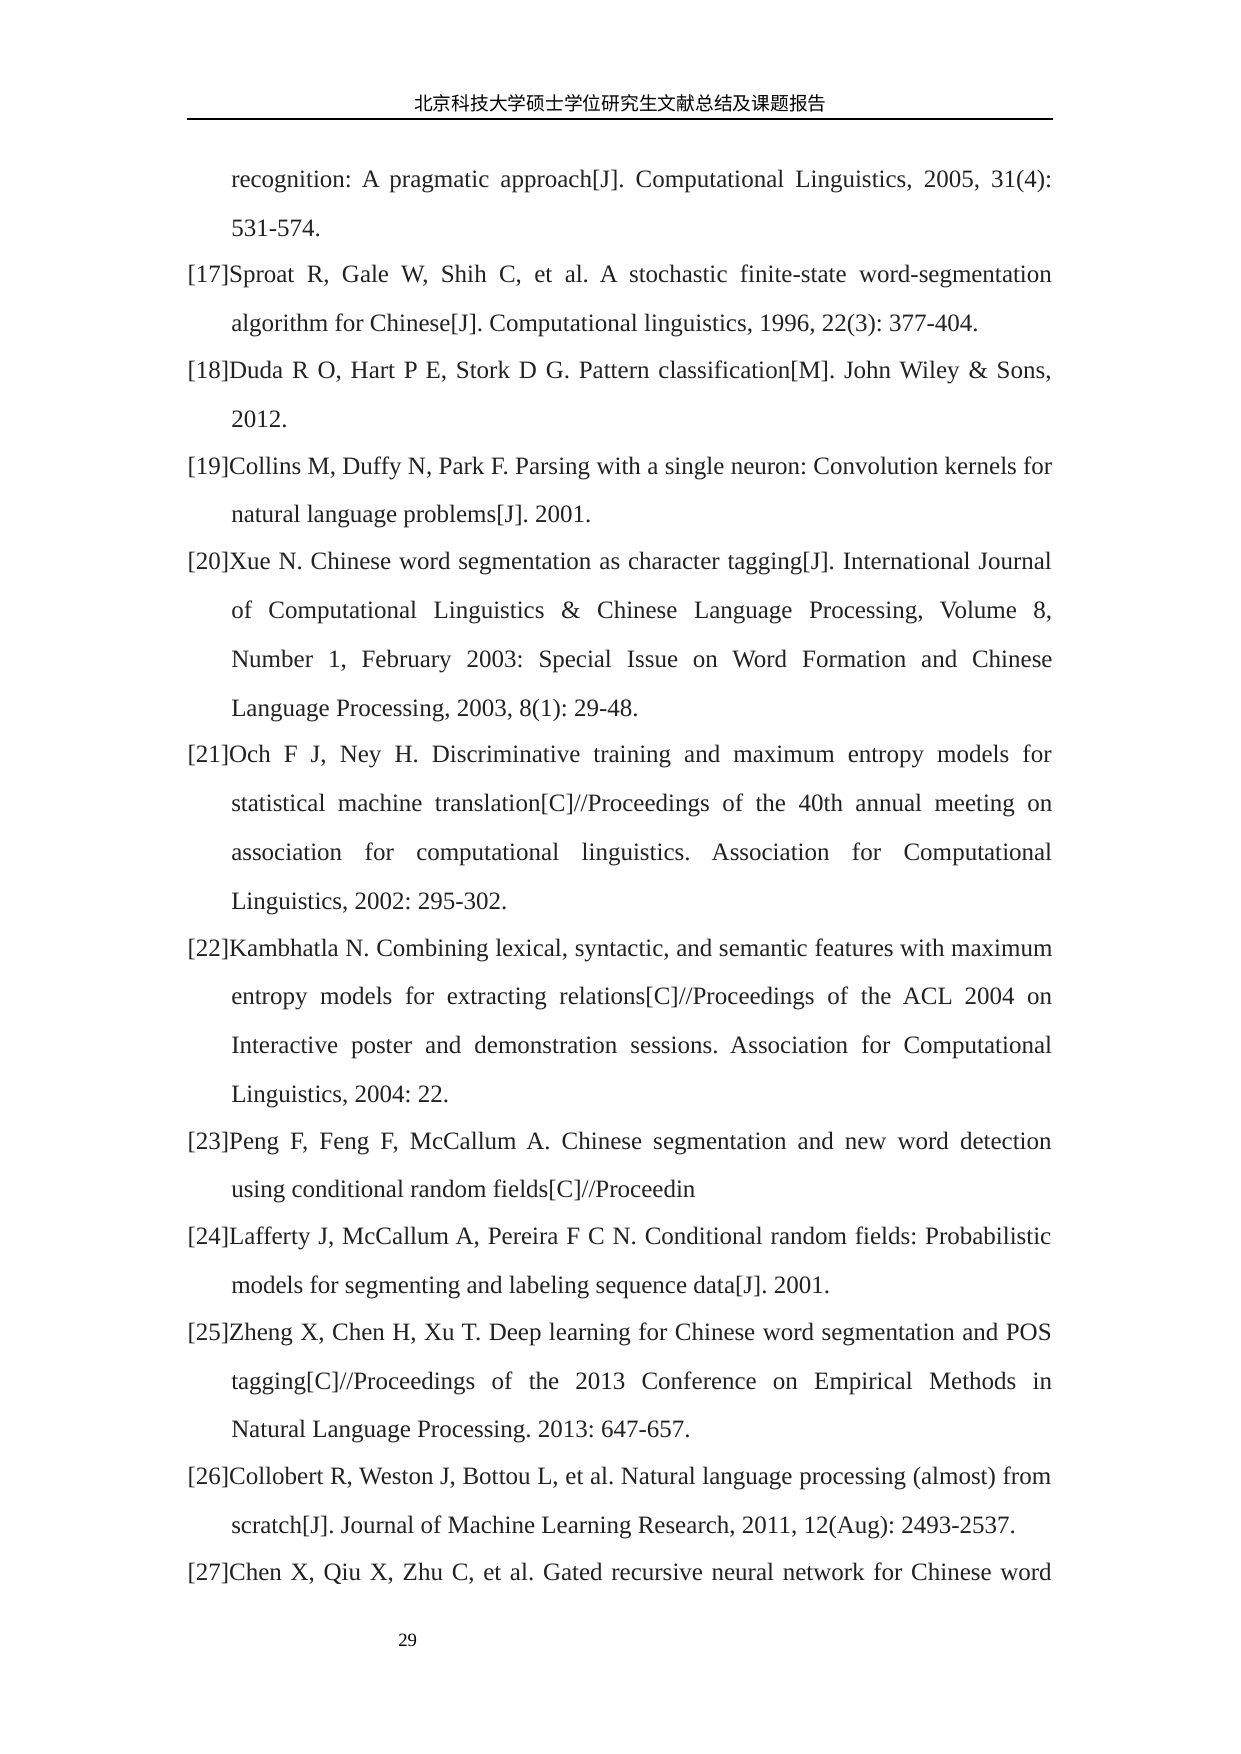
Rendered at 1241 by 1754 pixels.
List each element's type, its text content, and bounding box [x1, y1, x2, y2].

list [187, 162, 1053, 243]
list Duda R O, Hart P E, Stork D G. Pattern classification[M]. John Wiley & Sons, 2012. [187, 353, 1053, 434]
list Lafferty J, McCallum A, Pereira F C N. Conditional random fields: Probabilistic models for segmenting and labeling sequence data[J]. 2001. [187, 1219, 1053, 1301]
list Collobert R, Weston J, Bottou L, et al. Natural language processing (almost) from scratch[J]. Journal of Machine Learning Research, 2011, 12(Aug): 2493-2537. [187, 1459, 1053, 1541]
list Sproat R, Gale W, Shih C, et al. A stochastic finite-state word-segmentation algorithm for Chinese[J]. Computational linguistics, 1996, 22(3): 377-404. [187, 258, 1053, 339]
list Collins M, Duffy N, Park F. Parsing with a single neuron: Convolution kernels for natural language problems[J]. 2001. [187, 449, 1053, 530]
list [187, 1555, 1053, 1588]
list Zheng X, Chen H, Xu T. Deep learning for Chinese word segmentation and POS tagging[C]//Proceedings of the 2013 Conference on Empirical Methods in Natural Language Processing. 2013: 647-657. [187, 1315, 1053, 1445]
list Kambhatla N. Combining lexical, syntactic, and semantic features with maximum entropy models for extracting relations[C]//Proceedings of the ACL 2004 on Interactive poster and demonstration sessions. Association for Computational Linguistics, 2004: 22. [187, 931, 1053, 1109]
list Och F J, Ney H. Discriminative training and maximum entropy models for statistical machine translation[C]//Proceedings of the 40th annual meeting on association for computational linguistics. Association for Computational Linguistics, 2002: 295-302. [187, 738, 1053, 916]
list Peng F, Feng F, McCallum A. Chinese segmentation and new word detection using conditional random fields[C]//Proceedin [187, 1124, 1053, 1205]
list Xue N. Chinese word segmentation as character tagging[J]. International Journal of Computational Linguistics & Chinese Language Processing, Volume 8, Number 1, February 2003: Special Issue on Word Formation and Chinese Language Processing, 2003, 8(1): 29-48. [187, 544, 1053, 723]
